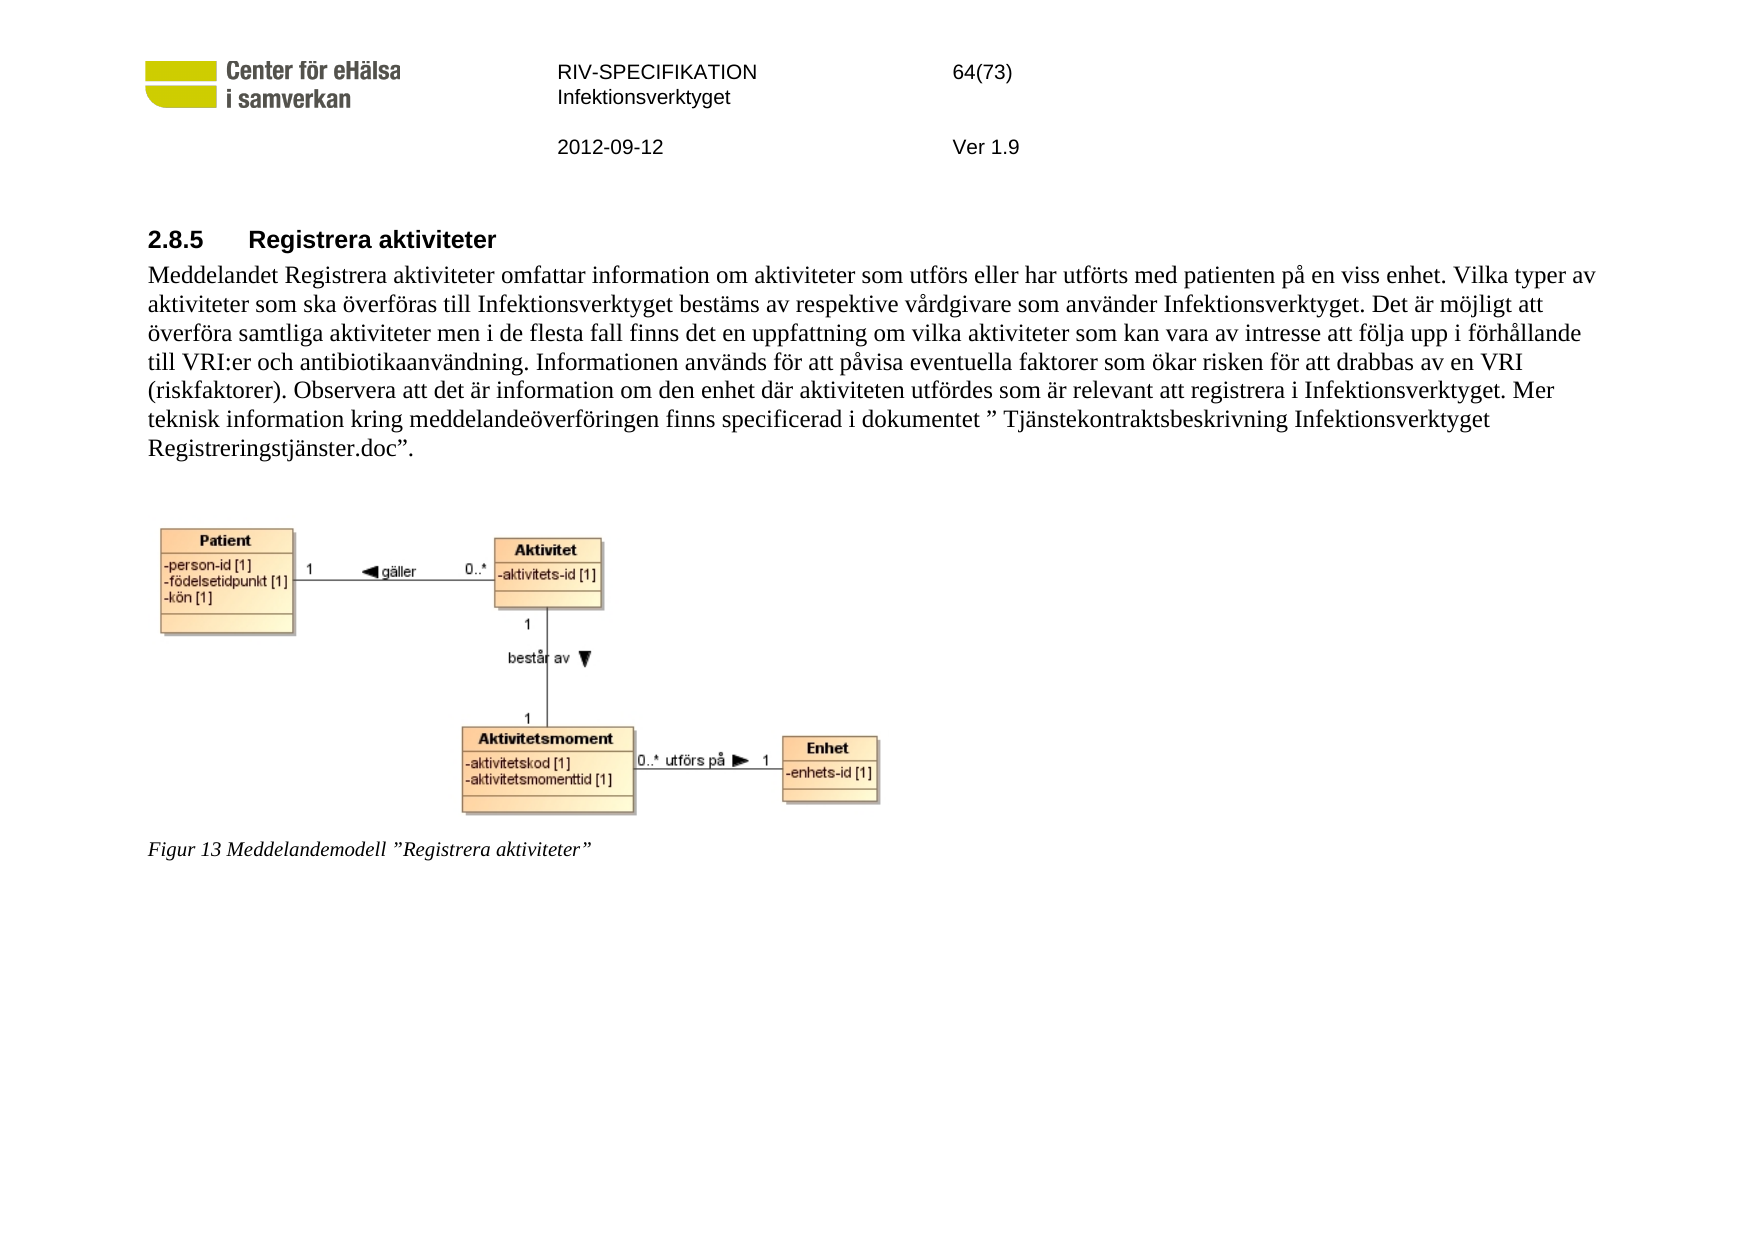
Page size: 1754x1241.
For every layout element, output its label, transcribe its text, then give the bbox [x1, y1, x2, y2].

text Meddelandet Registrera aktiviteter omfattar information om aktiviteter som utförs eller har utförts med patienten på en viss enhet. Vilka typer av aktiviteter som ska överföras till Infektionsverktyget bestäms av respektive vårdgivare som använder Infektionsverktyget. Det är möjligt att överföra samtliga aktiviteter men i de flesta fall finns det en uppfattning om vilka aktiviteter som kan vara av intresse att följa upp i förhållande till VRI:er och antibiotikaanvändning. Informationen används för att påvisa eventuella faktorer som ökar risken för att drabbas av en VRI (riskfaktorer). Observera att det är information om den enhet där aktiviteten utfördes som är relevant att registrera i Infektionsverktyget. Mer teknisk information kring meddelandeöverföringen finns specificerad i dokumentet ” Tjänstekontraktsbeskrivning Infektionsverktyget Registreringstjänster.doc”. [148, 260, 1606, 462]
text Figur 13 Meddelandemodell ”Registrera aktiviteter” [148, 837, 1606, 861]
subtitle Registrera aktiviteter [148, 225, 1606, 254]
picture [145, 61, 400, 108]
picture [147, 515, 890, 825]
